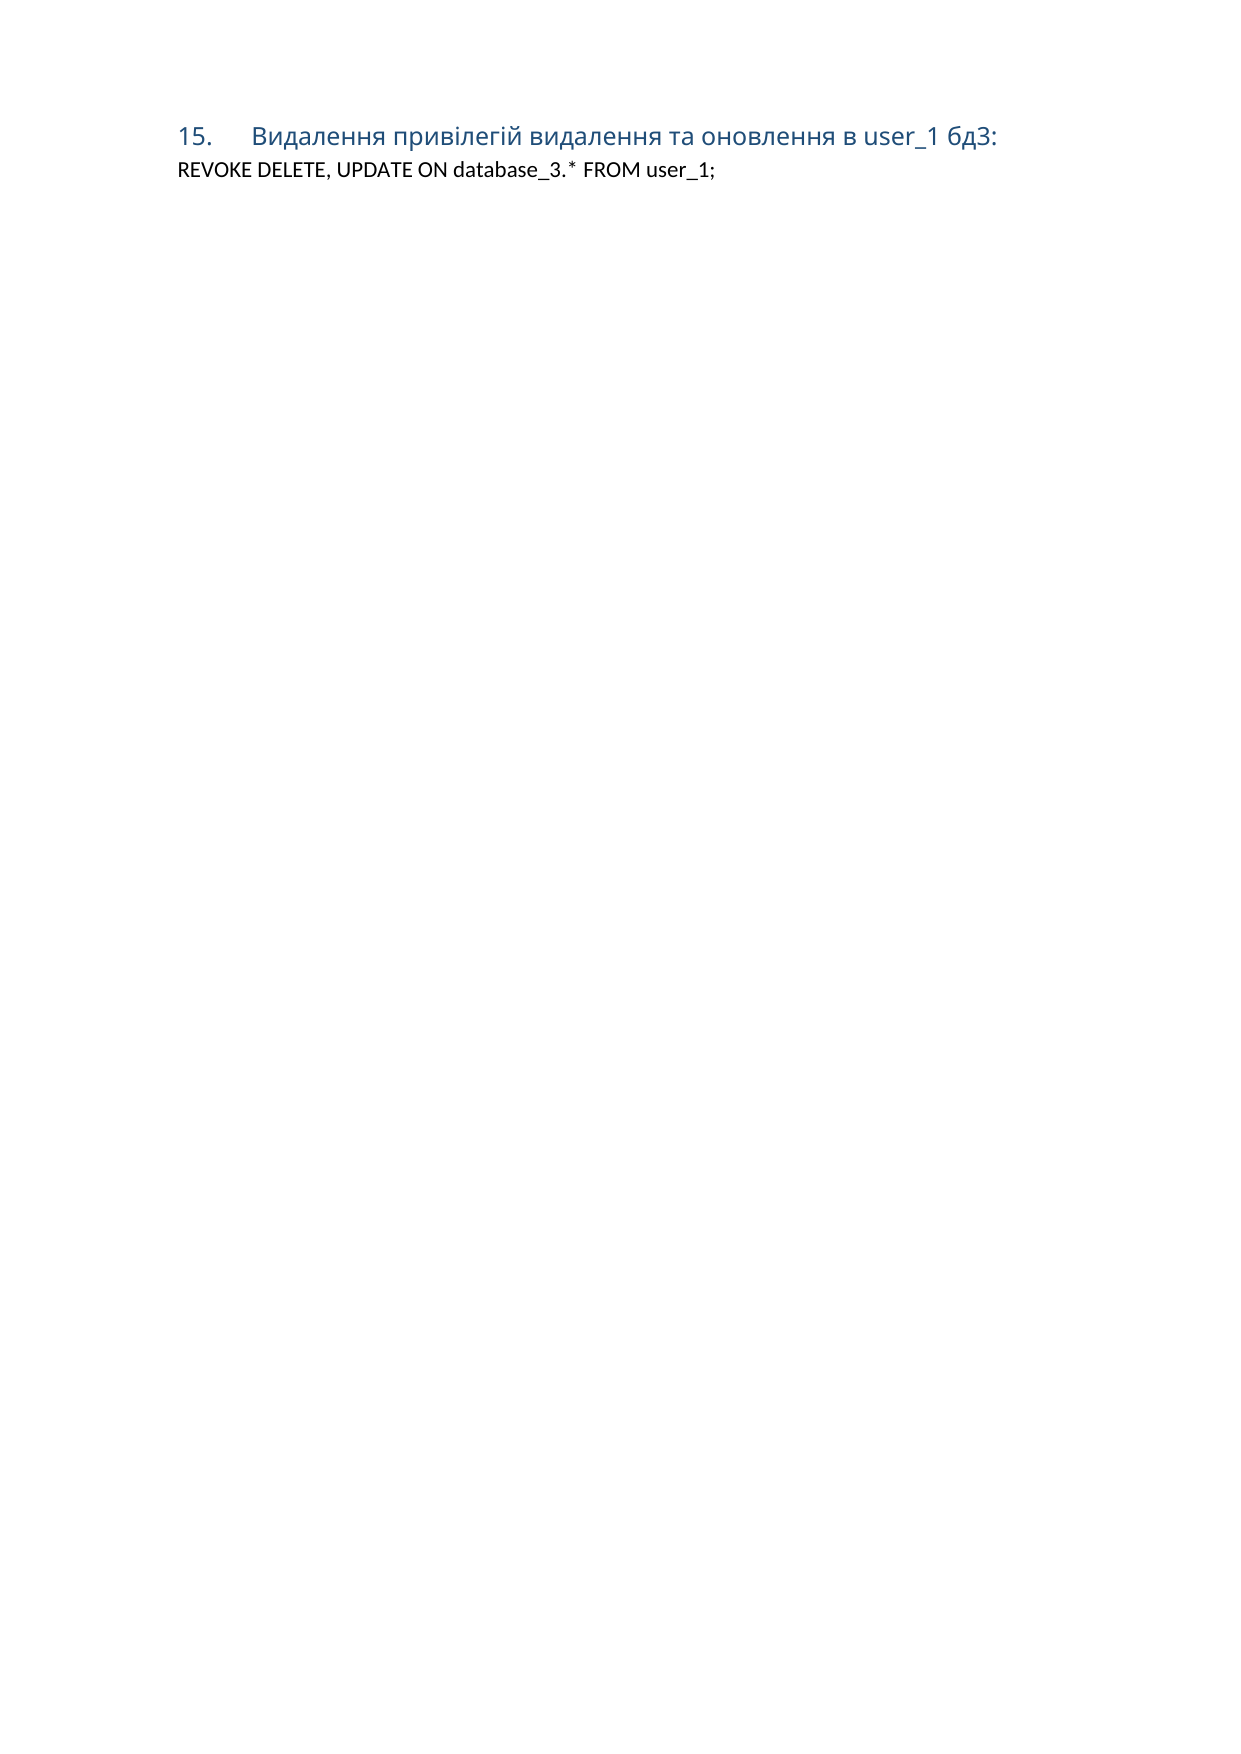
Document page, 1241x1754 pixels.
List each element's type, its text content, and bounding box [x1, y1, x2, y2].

text REVOKE DELETE, UPDATE ON database_3.* FROM user_1; [177, 155, 1152, 183]
subtitle 15. Видалення привілегій видалення та оновлення в user_1 бд3: [177, 118, 1152, 152]
